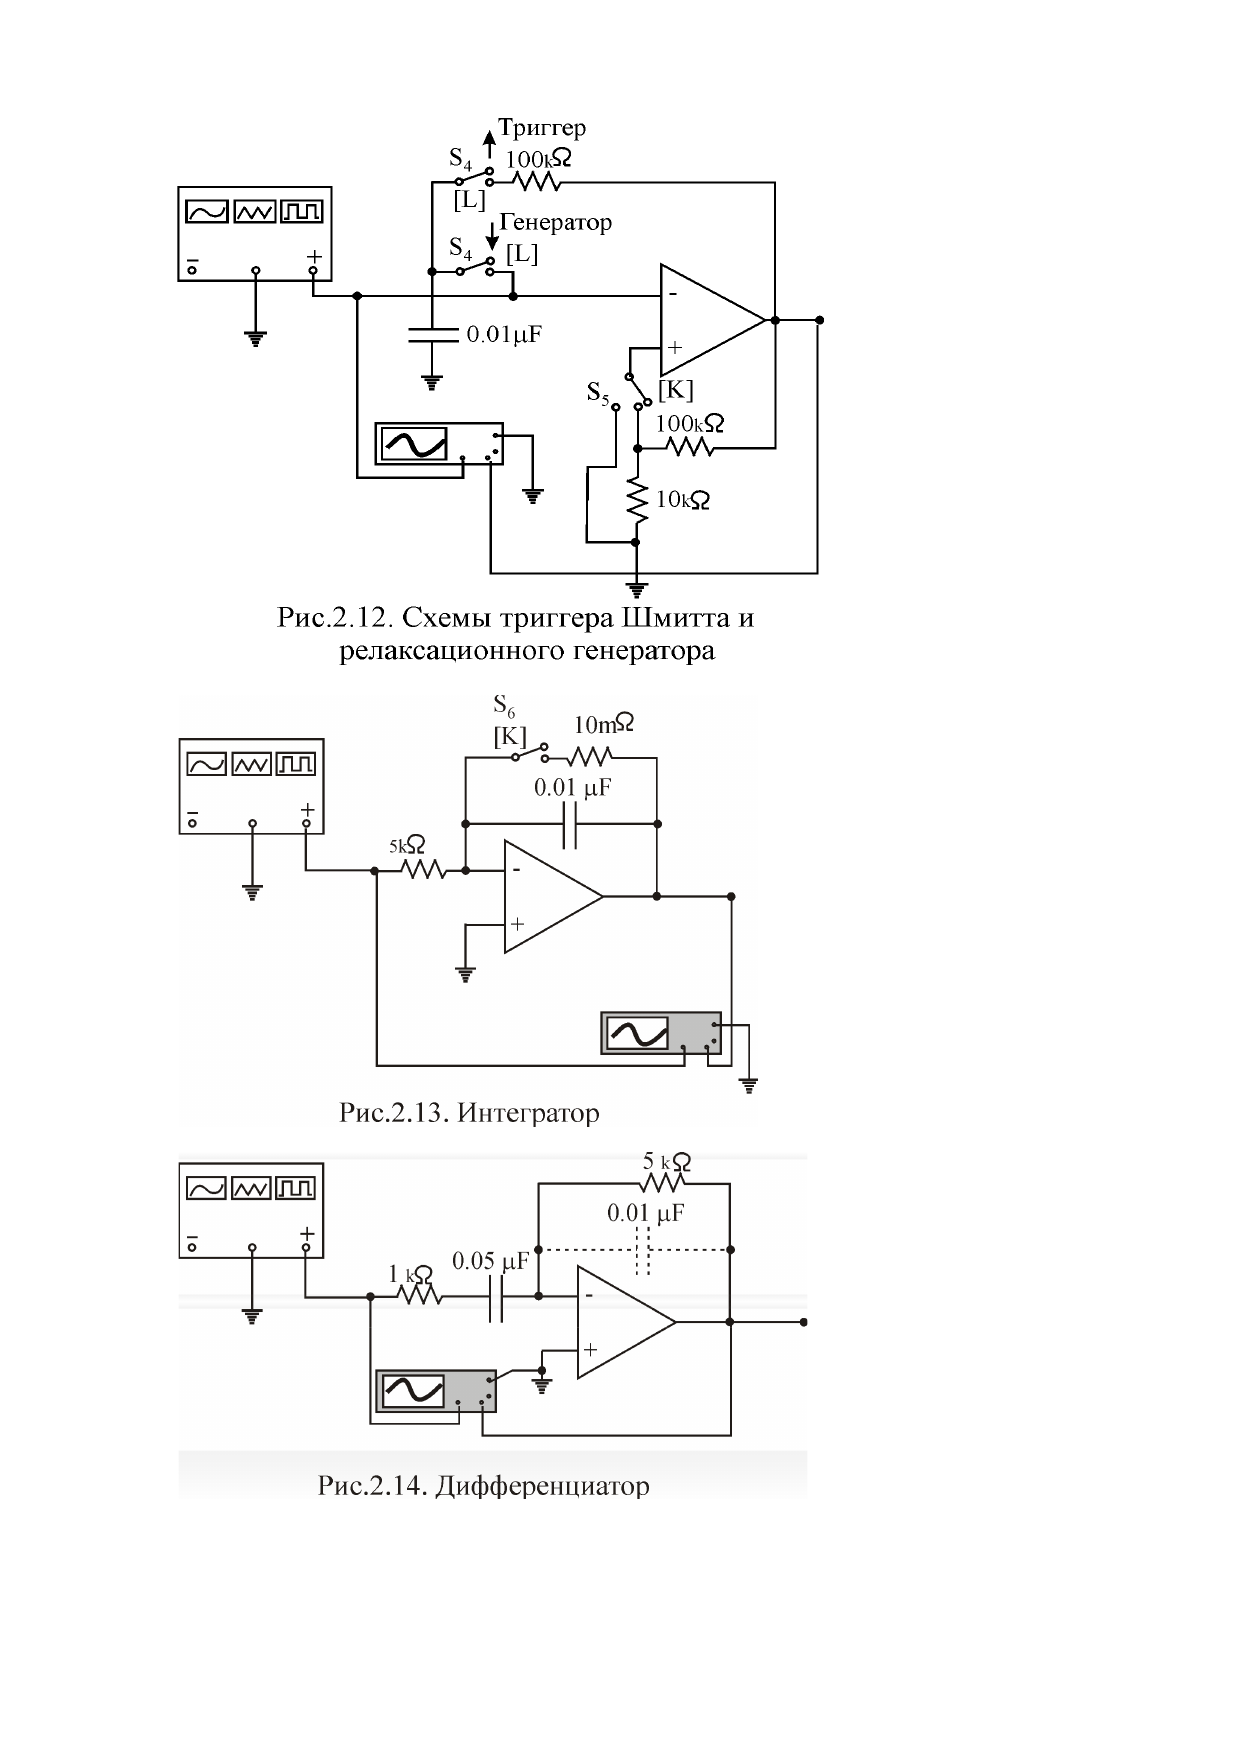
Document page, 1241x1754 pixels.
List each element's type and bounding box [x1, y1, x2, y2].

picture [178, 695, 758, 1127]
picture [178, 1152, 808, 1499]
picture [177, 118, 824, 665]
